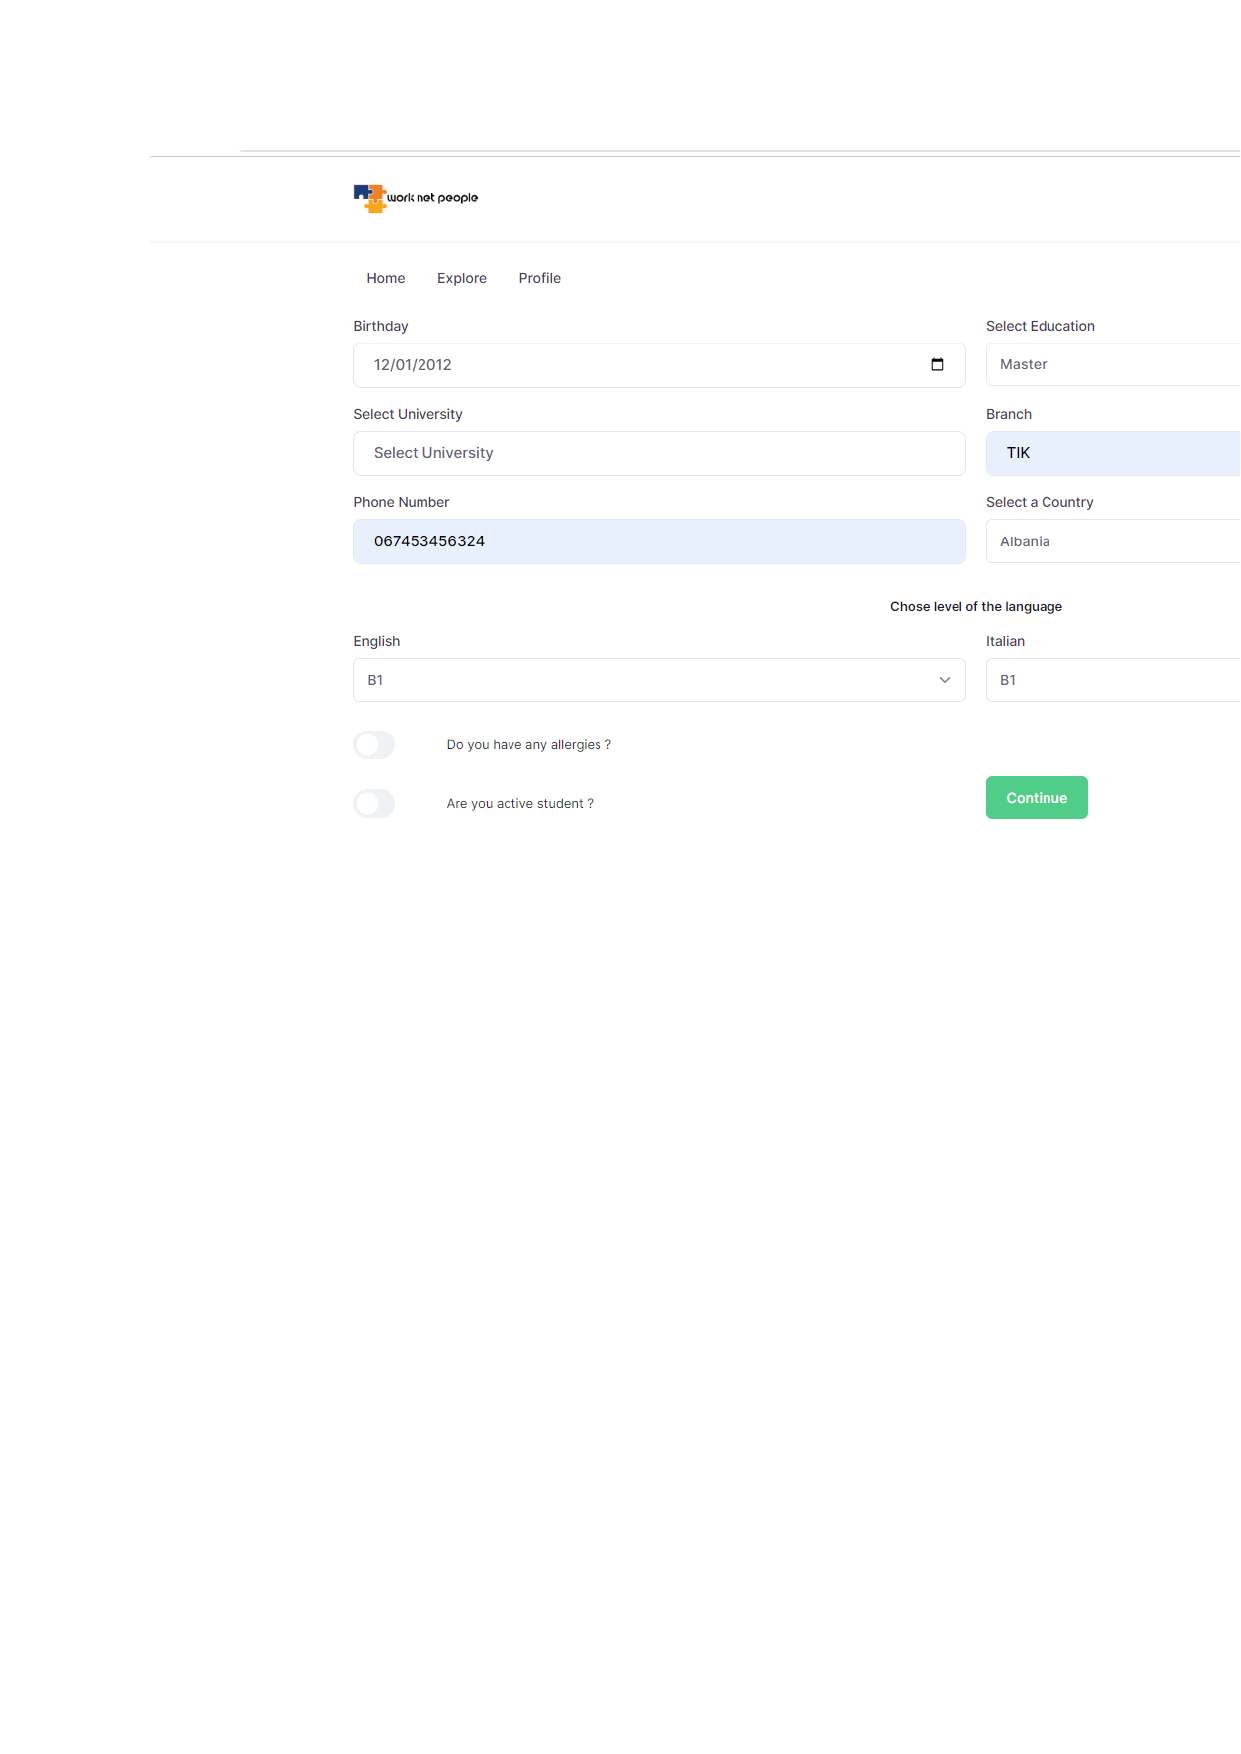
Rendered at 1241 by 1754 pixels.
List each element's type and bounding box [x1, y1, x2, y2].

picture [150, 150, 1241, 928]
